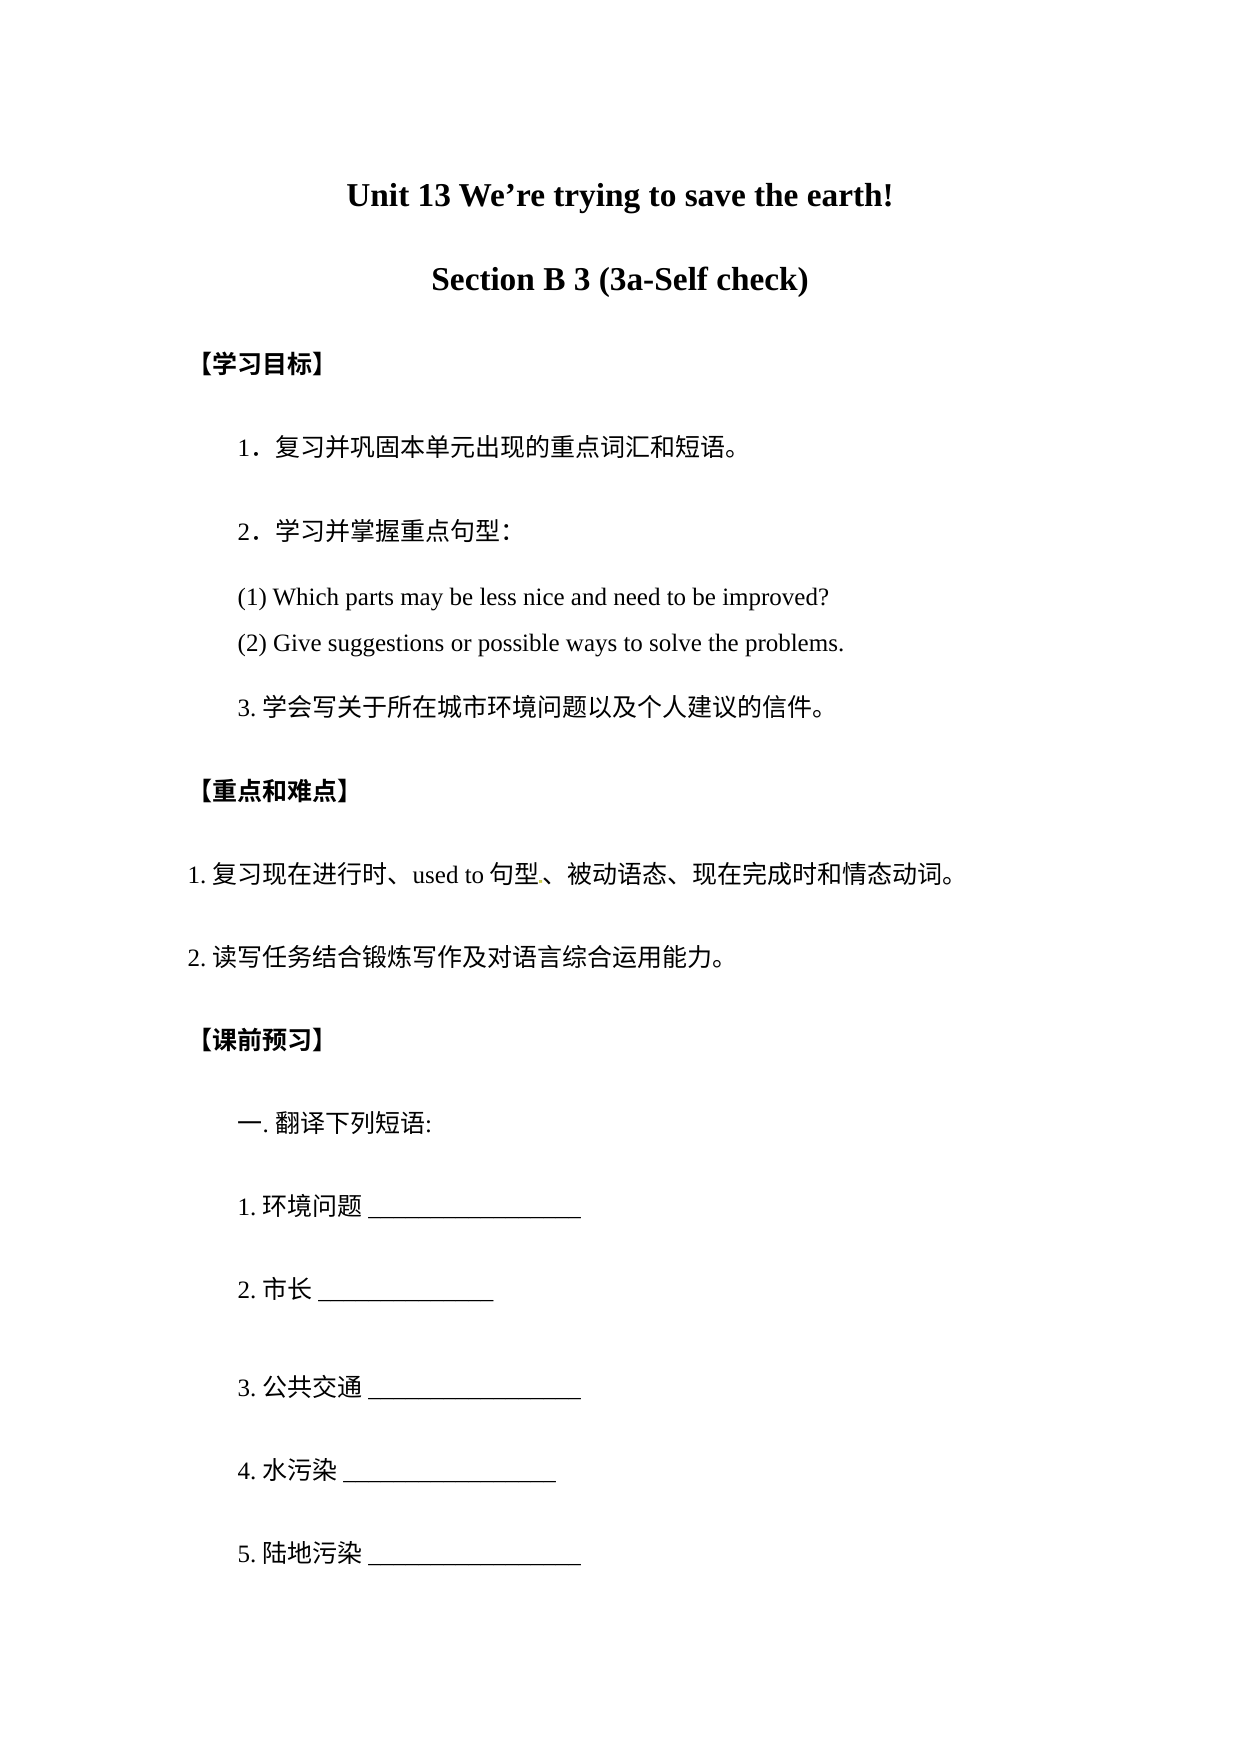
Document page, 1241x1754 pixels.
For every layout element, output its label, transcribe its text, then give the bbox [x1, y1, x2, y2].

text 【课前预习】 [187, 1006, 1053, 1071]
text 1．复习并巩固本单元出现的重点词汇和短语。 [187, 413, 1053, 478]
text 5. 陆地污染 _________________ [187, 1519, 1053, 1584]
text 2. 读写任务结合锻炼写作及对语言综合运用能力。 [187, 923, 1053, 988]
text 【学习目标】 [187, 330, 1053, 395]
text Section B 3 (3a-Self check) [187, 246, 1053, 311]
text 1. 环境问题 _________________ [187, 1172, 1053, 1237]
text Unit 13 We’re trying to save the earth! [187, 162, 1053, 227]
text 一. 翻译下列短语: [187, 1089, 1053, 1154]
text 2．学习并掌握重点句型： [187, 497, 1053, 562]
text 1. 复习现在进行时、used to句型、被动语态、现在完成时和情态动词。 [187, 840, 1053, 905]
text 【重点和难点】 [187, 757, 1053, 822]
text (1) Which parts may be less nice and need to be improved? [187, 580, 1053, 612]
text 2. 市长 ______________ 3. 公共交通 _________________ [187, 1255, 1053, 1418]
text 4. 水污染 _________________ [187, 1436, 1053, 1501]
text 3. 学会写关于所在城市环境问题以及个人建议的信件。 [187, 673, 1053, 738]
text (2) Give suggestions or possible ways to solve the problems. [187, 627, 1053, 659]
